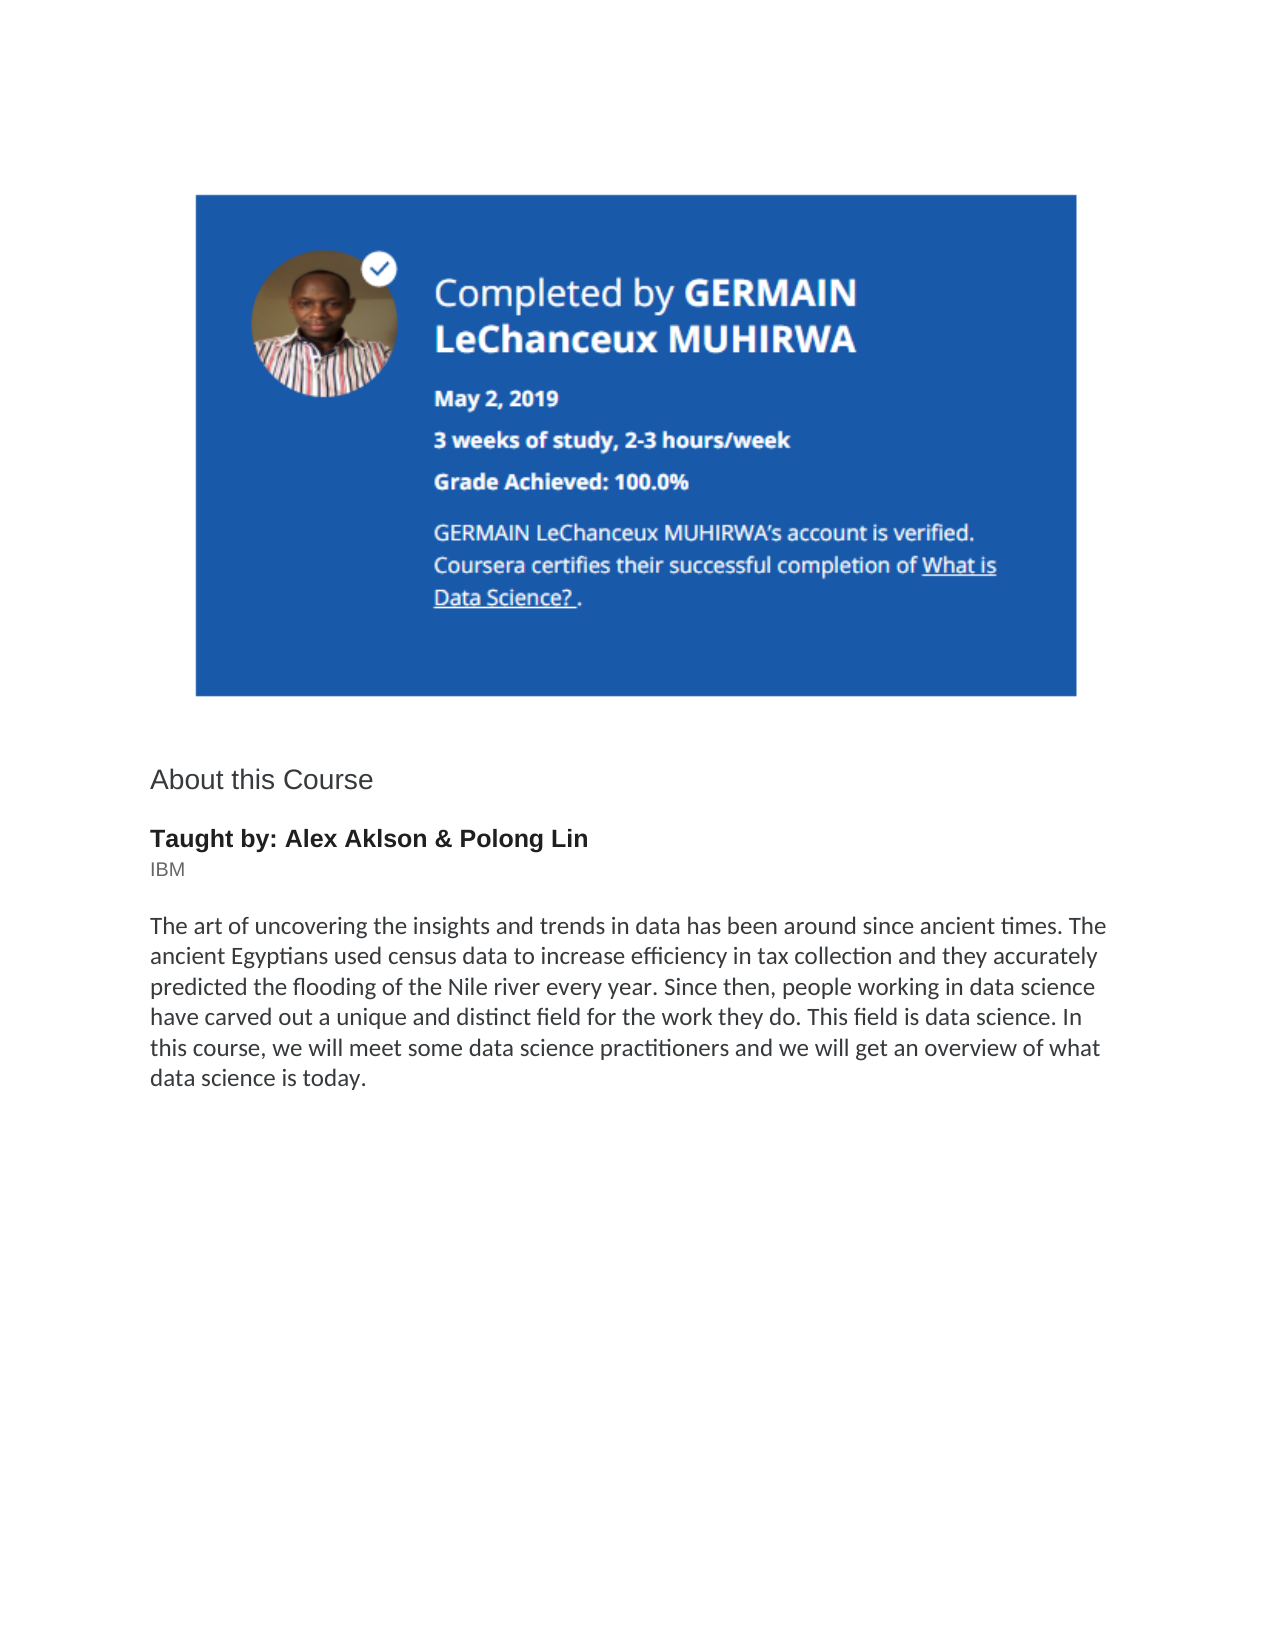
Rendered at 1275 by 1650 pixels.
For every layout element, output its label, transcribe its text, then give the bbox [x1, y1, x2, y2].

subtitle About this Course [150, 763, 1125, 795]
picture [150, 150, 1125, 735]
text The art of uncovering the insights and trends in data has been around since ancient times. The ancient Egyptians used census data to increase efficiency in tax collection and they accurately predicted the flooding of the Nile river every year. Since then, people working in data science have carved out a unique and distinct field for the work they do. This field is data science. In this course, we will meet some data science practitioners and we will get an overview of what data science is today. [150, 910, 1125, 1093]
text Taught by: Alex Aklson & Polong Lin [150, 823, 1125, 852]
text IBM [150, 858, 1125, 881]
